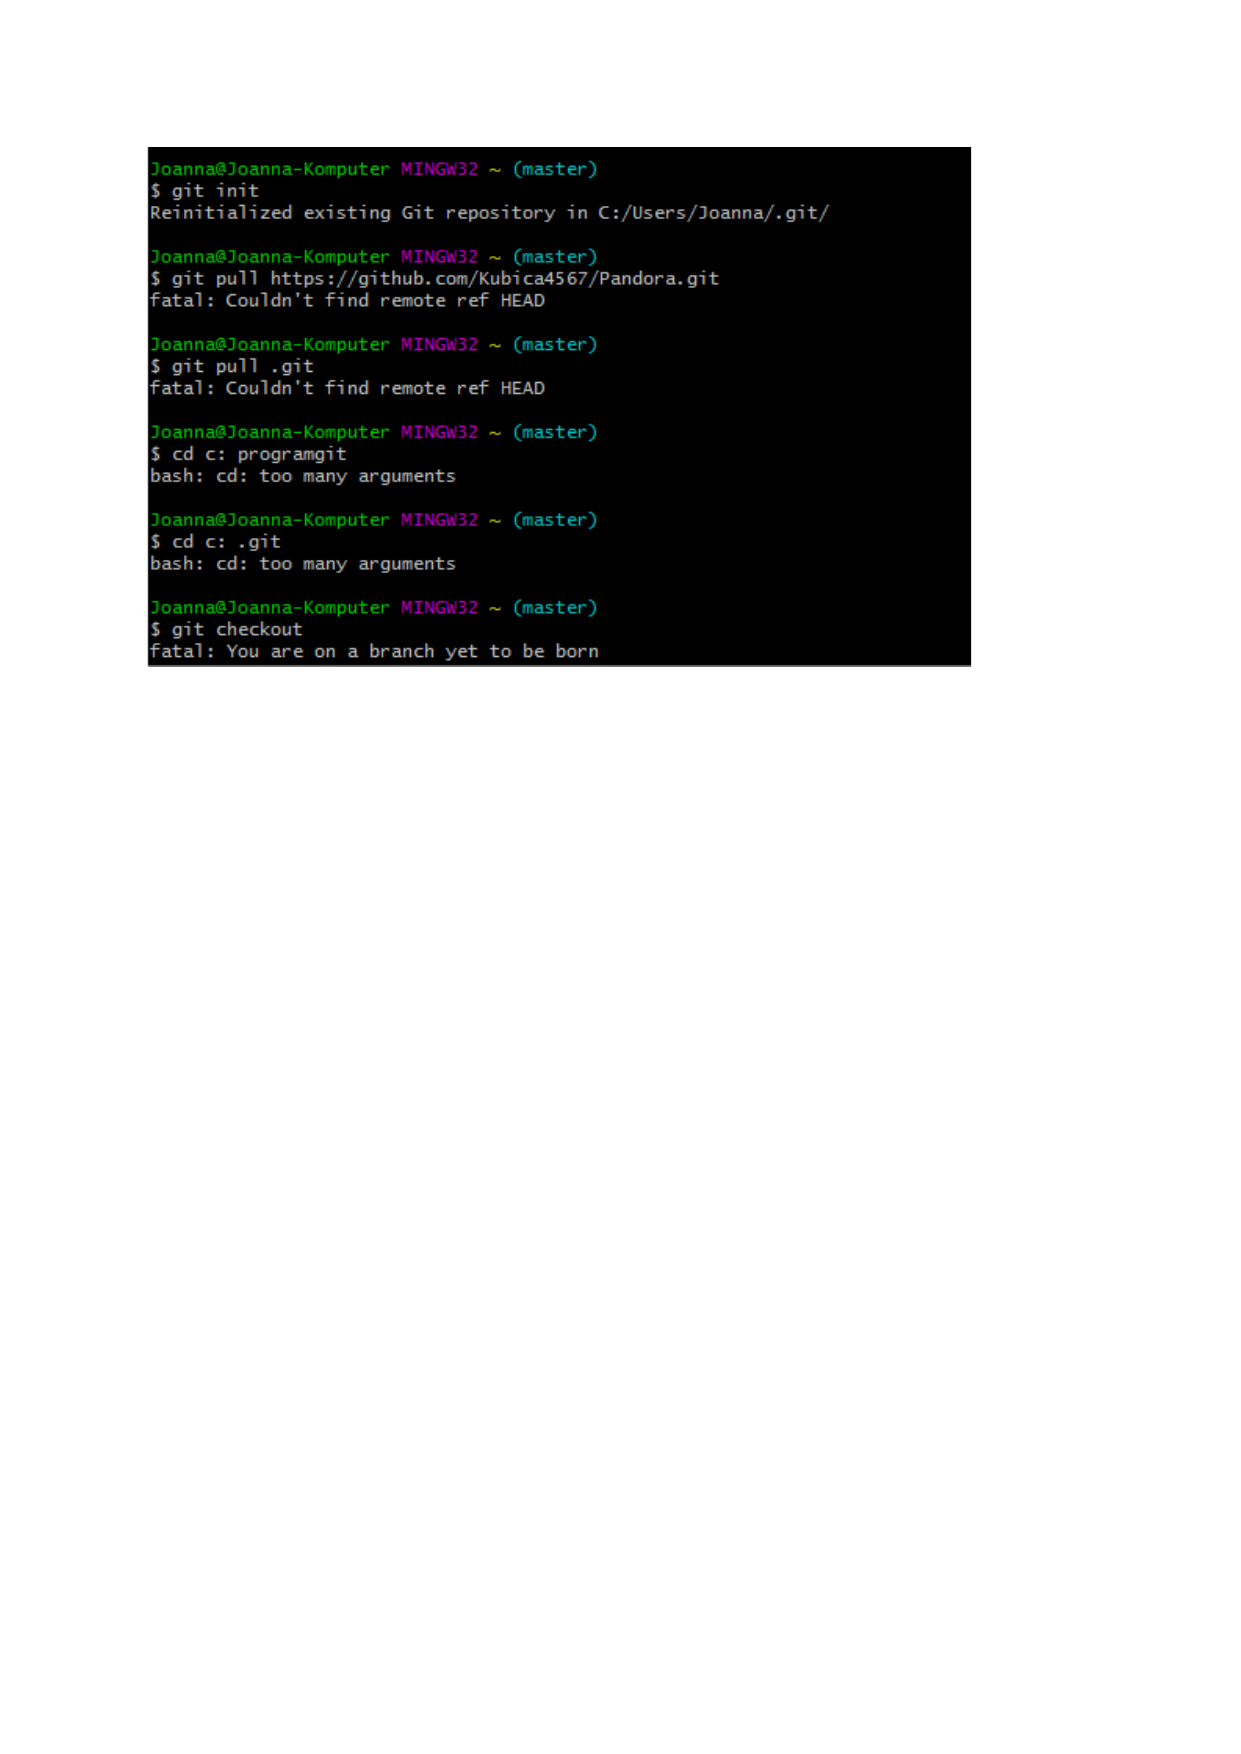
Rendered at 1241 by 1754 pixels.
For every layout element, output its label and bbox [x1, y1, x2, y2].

picture [147, 147, 972, 667]
